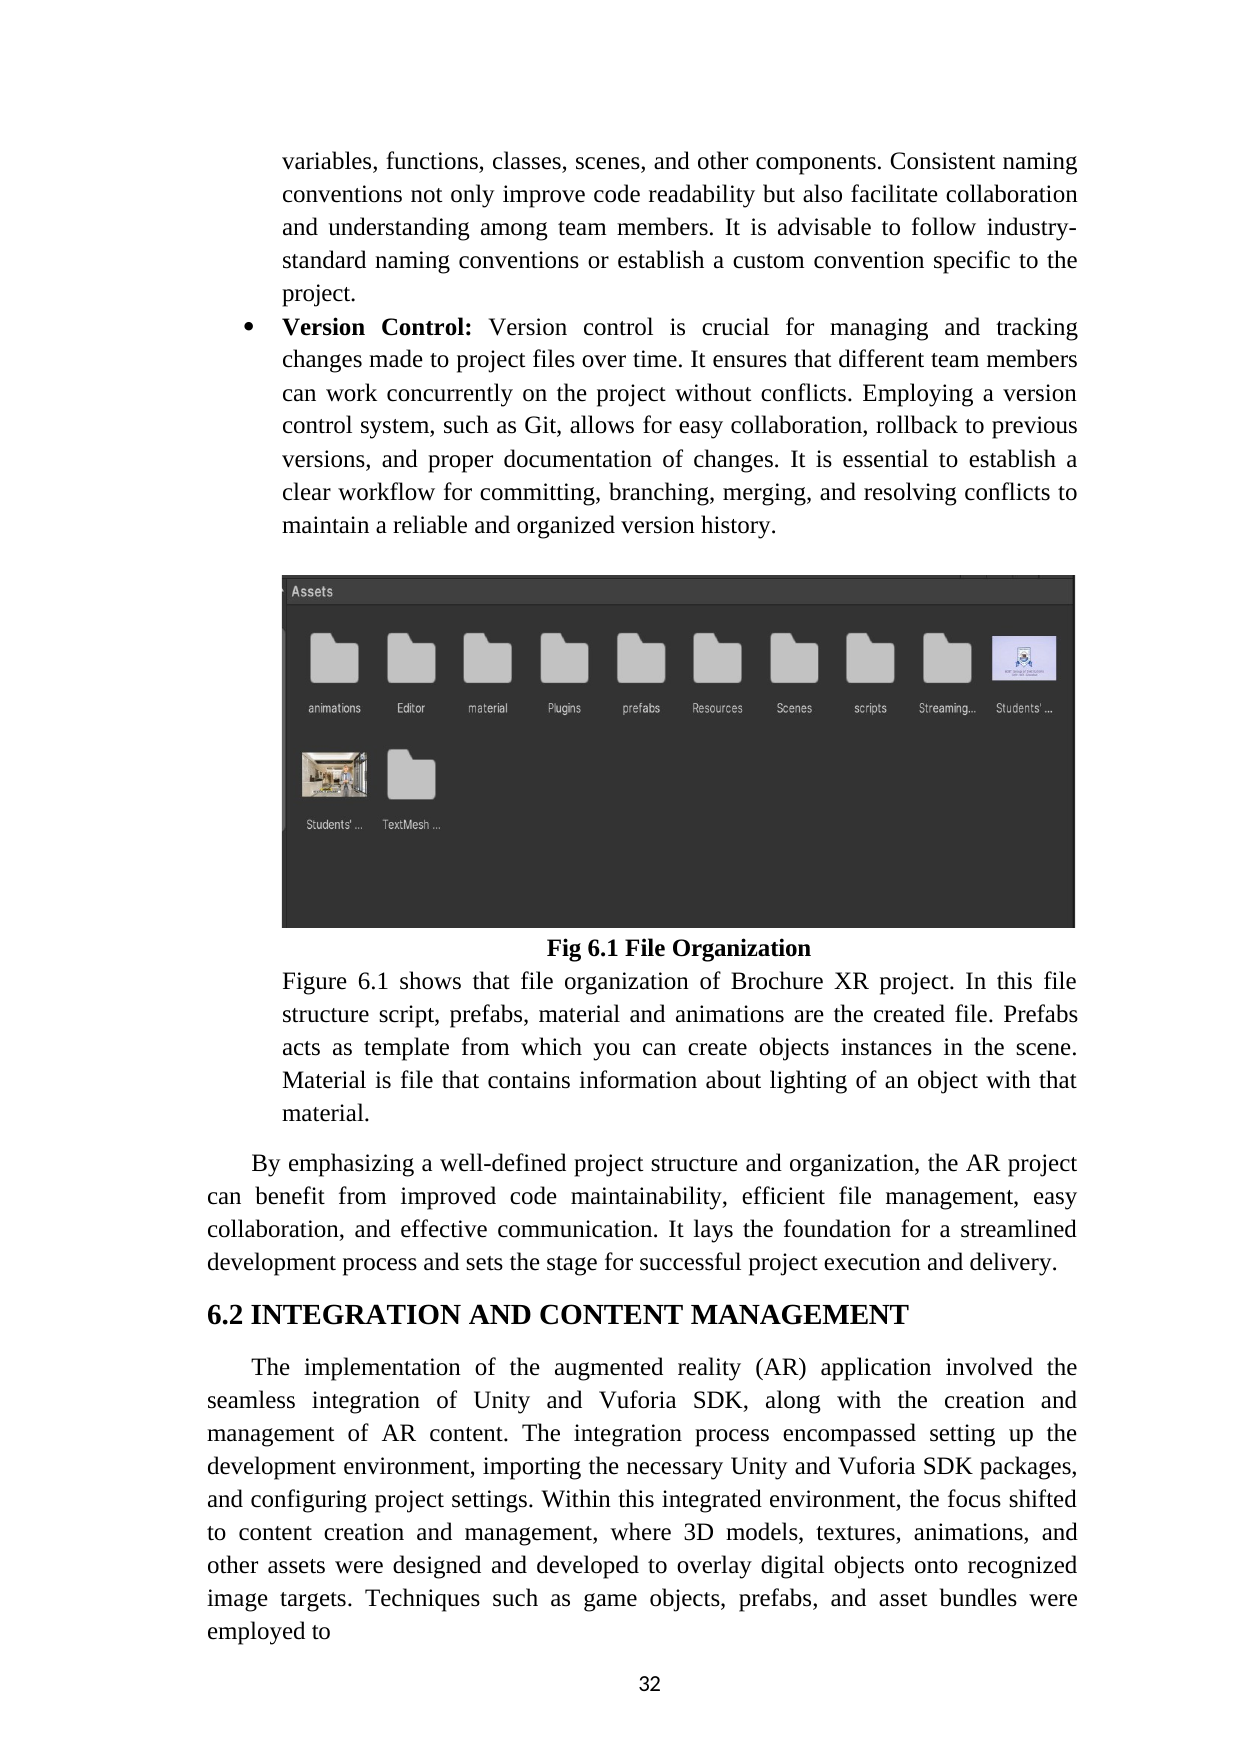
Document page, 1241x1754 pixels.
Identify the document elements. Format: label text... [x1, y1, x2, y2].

text Fig 6.1 File Organization [547, 578, 1161, 962]
subtitle INTEGRATION AND CONTENT MANAGEMENT [207, 1297, 1161, 1331]
text Figure 6.1 shows that file organization of Brochure XR project. In this file structure script, prefabs, material and animations are the created file. Prefabs acts as template from which you can create objects instances in the scene. Material is file that contains information about lighting of an object with that material. [282, 966, 1078, 1127]
picture [281, 575, 1076, 928]
list Version Control: Version control is crucial for managing and tracking changes made to project files over time. It ensures that different team members can work concurrently on the project without conflicts. Employing a version control system, such as Git, allows for easy collaboration, rollback to previous versions, and proper documentation of changes. It is essential to establish a clear workflow for committing, branching, merging, and resolving conflicts to maintain a reliable and organized version history. [244, 312, 1078, 538]
text The implementation of the augmented reality (AR) application involved the seamless integration of Unity and Vuforia SDK, along with the creation and management of AR content. The integration process encompassed setting up the development environment, importing the necessary Unity and Vuforia SDK packages, and configuring project settings. Within this integrated environment, the focus shifted to content creation and management, where 3D models, textures, animations, and other assets were designed and developed to overlay digital objects onto recognized image targets. Techniques such as game objects, prefabs, and asset bundles were employed to [207, 1352, 1078, 1645]
text variables, functions, classes, scenes, and other components. Consistent naming conventions not only improve code readability but also facilitate collaboration and understanding among team members. It is advisable to follow industry- standard naming conventions or establish a custom convention specific to the project. [282, 146, 1078, 307]
text By emphasizing a well-defined project structure and organization, the AR project can benefit from improved code maintainability, efficient file management, easy collaboration, and effective communication. It lays the foundation for a streamlined development process and sets the stage for successful project execution and delivery. [207, 1148, 1078, 1276]
